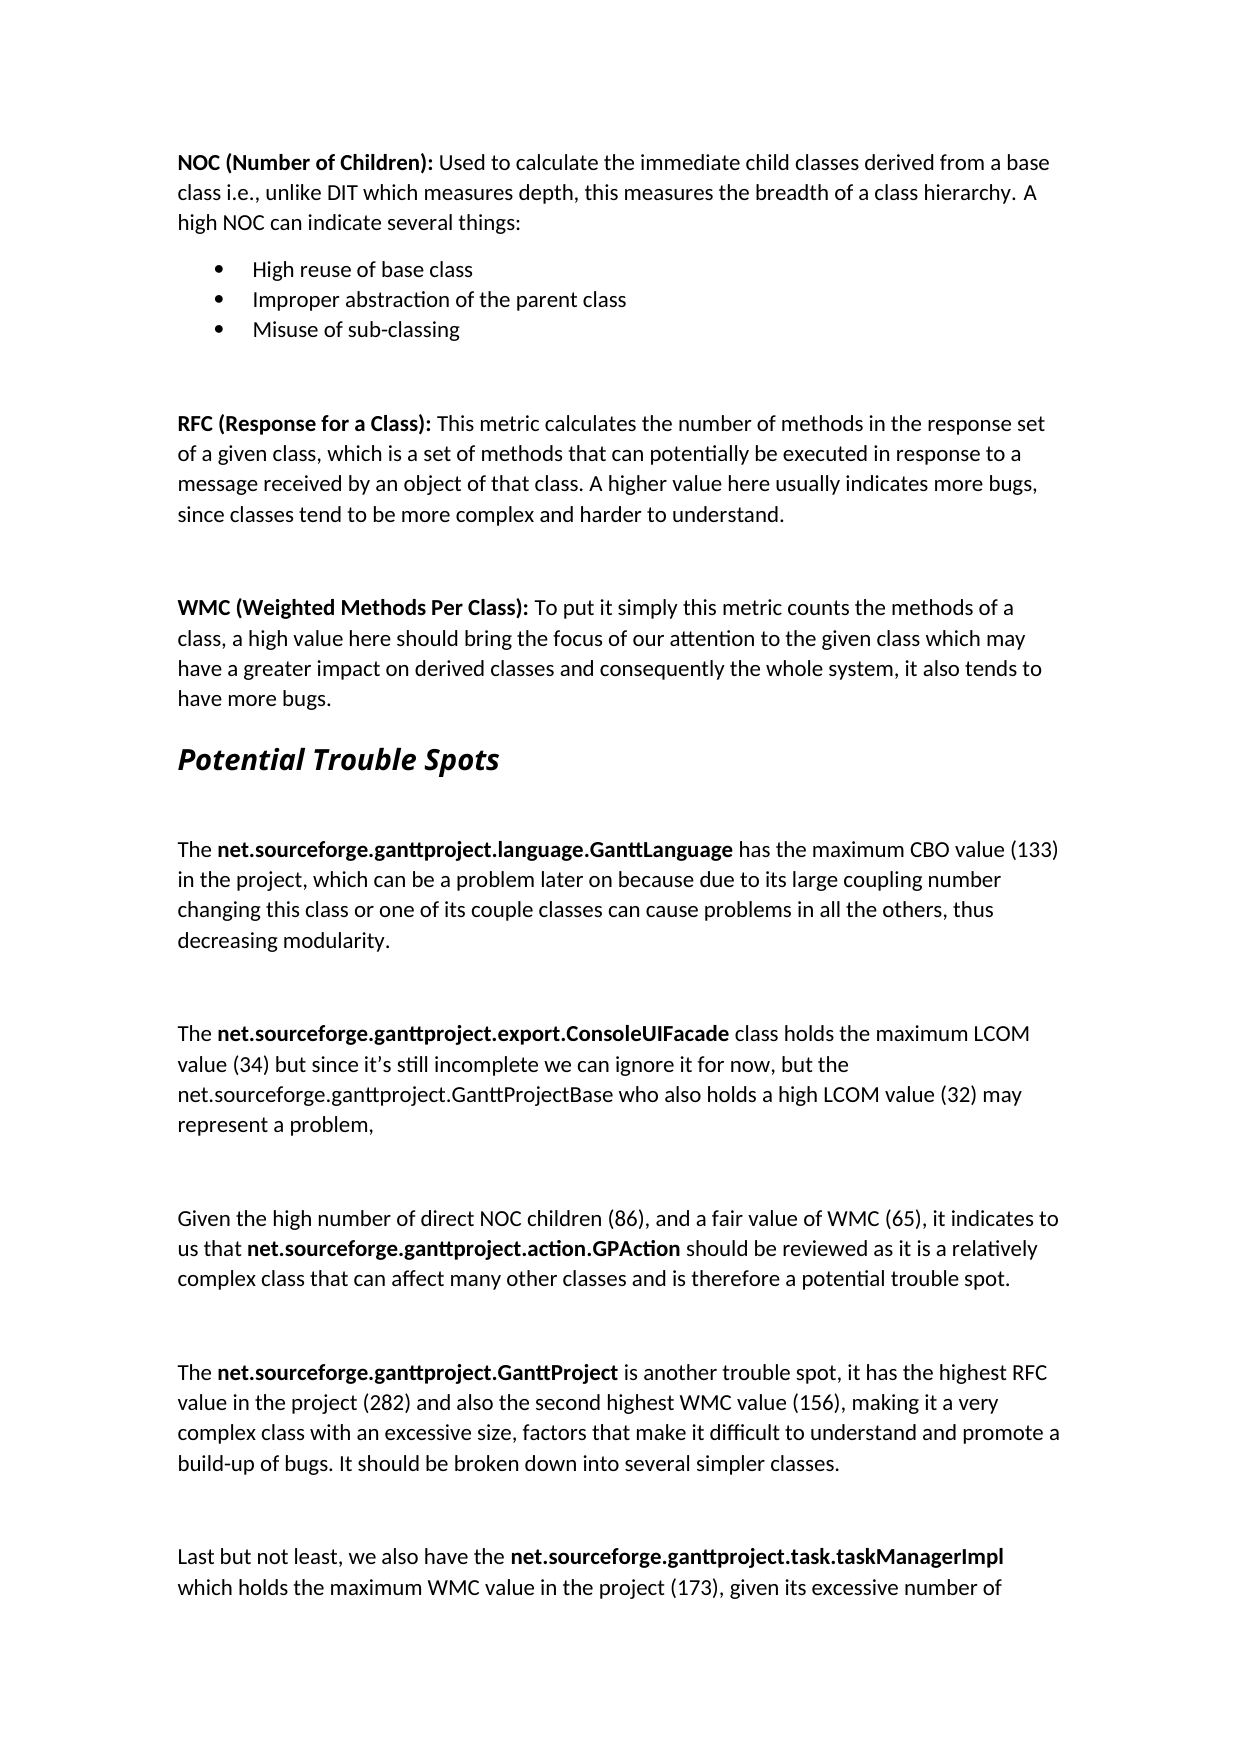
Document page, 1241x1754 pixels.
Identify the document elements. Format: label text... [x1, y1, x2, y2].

text NOC (Number of Children): Used to calculate the immediate child classes derived from a base class i.e., unlike DIT which measures depth, this measures the breadth of a class hierarchy. A high NOC can indicate several things: [177, 148, 1063, 236]
list Improper abstraction of the parent class [215, 285, 1063, 313]
text The net.sourceforge.ganttproject.export.ConsoleUIFacade class holds the maximum LCOM value (34) but since it’s still incomplete we can ignore it for now, but the net.sourceforge.ganttproject.GanttProjectBase who also holds a high LCOM value (32) may represent a problem, [177, 1019, 1063, 1138]
subtitle Potential Trouble Spots [177, 739, 1063, 779]
text WMC (Weighted Methods Per Class): To put it simply this metric counts the methods of a class, a high value here should bring the focus of our attention to the given class which may have a greater impact on derived classes and consequently the whole system, it also tends to have more bugs. [177, 593, 1063, 712]
text Given the high number of direct NOC children (86), and a fair value of WMC (65), it indicates to us that net.sourceforge.ganttproject.action.GPAction should be reviewed as it is a relatively complex class that can affect many other classes and is therefore a potential trouble spot. [177, 1204, 1063, 1292]
list Misuse of sub-classing [215, 315, 1063, 343]
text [177, 1542, 1063, 1601]
text The net.sourceforge.ganttproject.language.GanttLanguage has the maximum CBO value (133) in the project, which can be a problem later on because due to its large coupling number changing this class or one of its couple classes can cause problems in all the others, thus decreasing modularity. [177, 835, 1063, 954]
text The net.sourceforge.ganttproject.GanttProject is another trouble spot, it has the highest RFC value in the project (282) and also the second highest WMC value (156), making it a very complex class with an excessive size, factors that make it difficult to understand and promote a build-up of bugs. It should be broken down into several simpler classes. [177, 1358, 1063, 1477]
text RFC (Response for a Class): This metric calculates the number of methods in the response set of a given class, which is a set of methods that can potentially be executed in response to a message received by an object of that class. A higher value here usually indicates more bugs, since classes tend to be more complex and harder to understand. [177, 409, 1063, 528]
list High reuse of base class [215, 255, 1063, 283]
